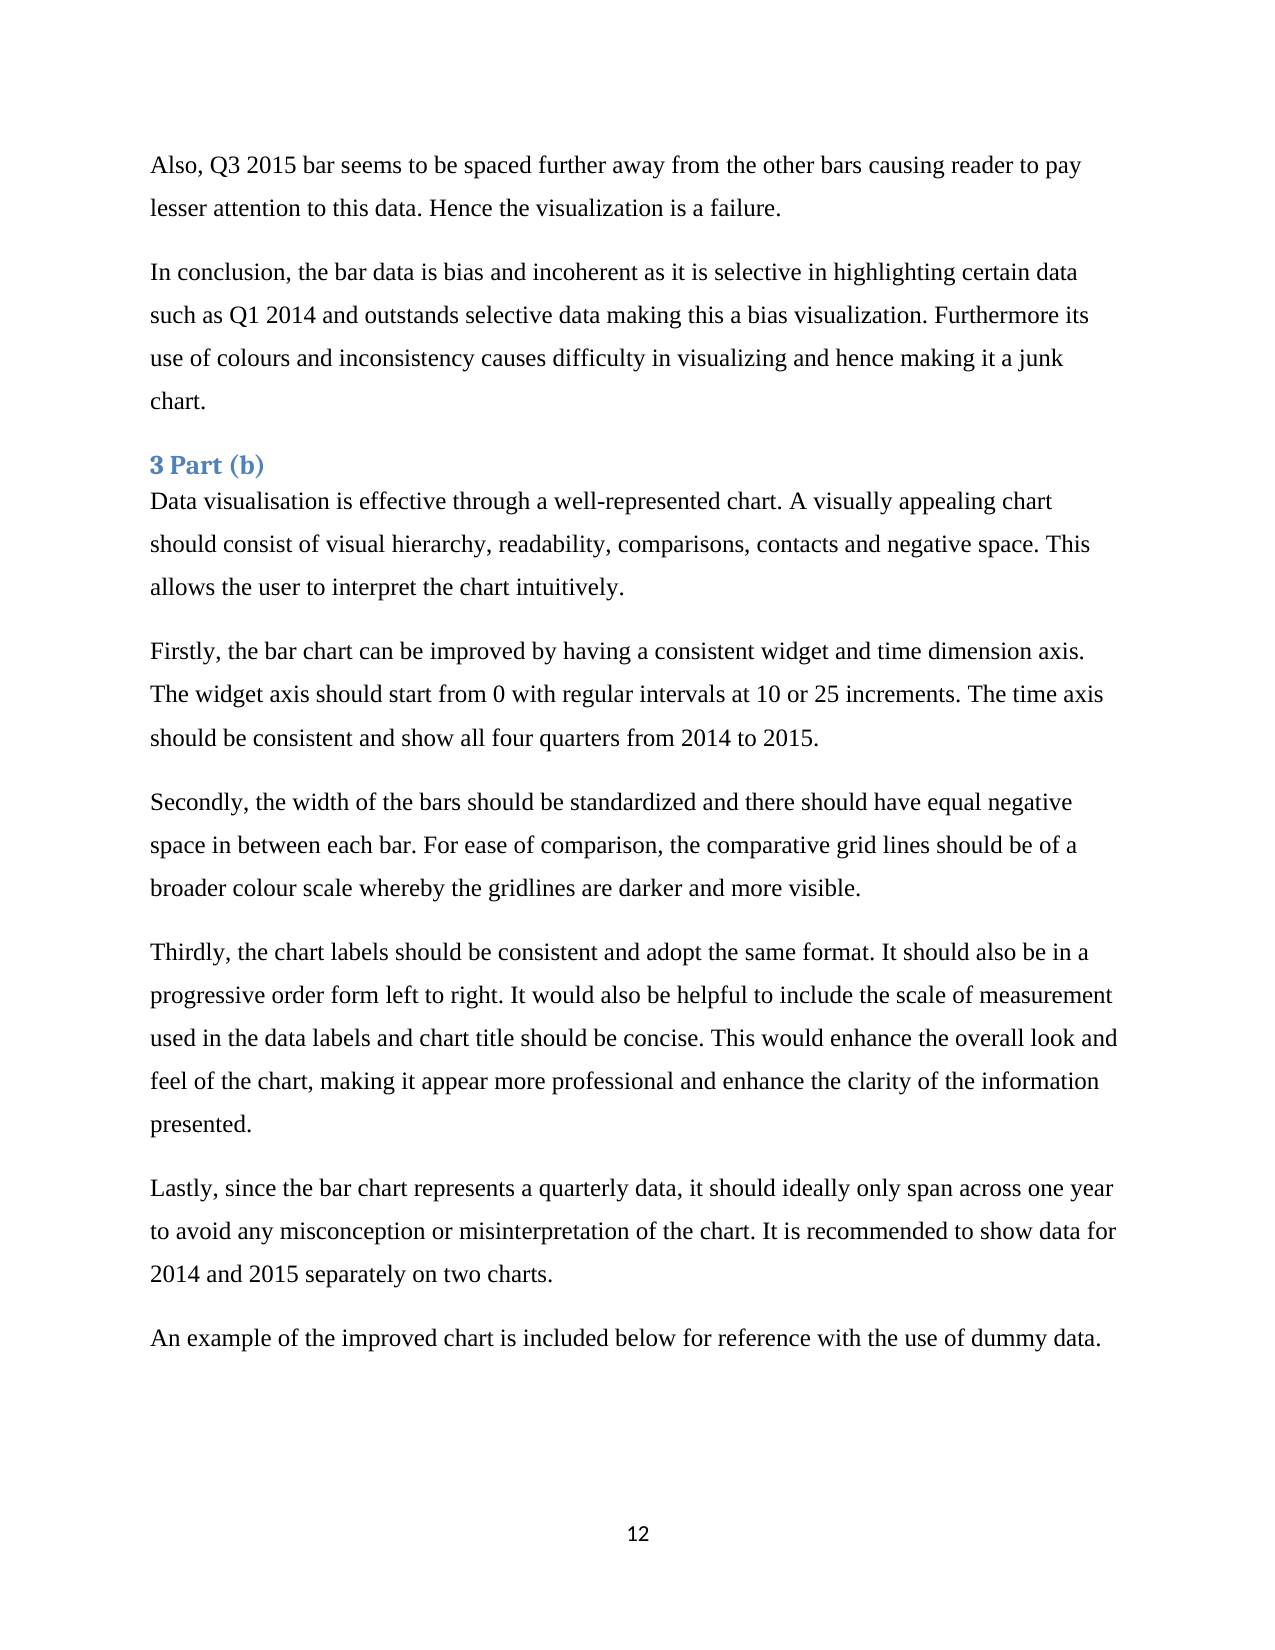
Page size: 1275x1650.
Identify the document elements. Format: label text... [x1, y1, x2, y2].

text An example of the improved chart is included below for reference with the use of dummy data. [150, 1323, 1125, 1352]
text Lastly, since the bar chart represents a quarterly data, it should ideally only span across one year to avoid any misconception or misinterpretation of the chart. It is recommended to show data for 2014 and 2015 separately on two charts. [150, 1173, 1125, 1288]
text Secondly, the width of the bars should be standardized and there should have equal negative space in between each bar. For ease of comparison, the comparative grid lines should be of a broader colour scale whereby the gridlines are darker and more visible. [150, 787, 1125, 902]
text In conclusion, the bar data is bias and incoherent as it is selective in highlighting certain data such as Q1 2014 and outstands selective data making this a bias visualization. Furthermore its use of colours and inconsistency causes difficulty in visualizing and hence making it a junk chart. [150, 257, 1125, 415]
text Thirdly, the chart labels should be consistent and adopt the same format. It should also be in a progressive order form left to right. It would also be helpful to include the scale of measurement used in the data labels and chart title should be concise. This would enhance the overall look and feel of the chart, making it appear more professional and enhance the clarity of the information presented. [150, 937, 1125, 1138]
subtitle 3 Part (b) [150, 450, 1125, 482]
text Firstly, the bar chart can be improved by having a consistent widget and time dimension axis. The widget axis should start from 0 with regular intervals at 10 or 25 increments. The time axis should be consistent and show all four quarters from 2014 to 2015. [150, 636, 1125, 751]
text Data visualisation is effective through a well-represented chart. A visually appealing chart should consist of visual hierarchy, readability, comparisons, contacts and negative space. This allows the user to interpret the chart intuitively. [150, 486, 1125, 601]
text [150, 150, 1125, 222]
